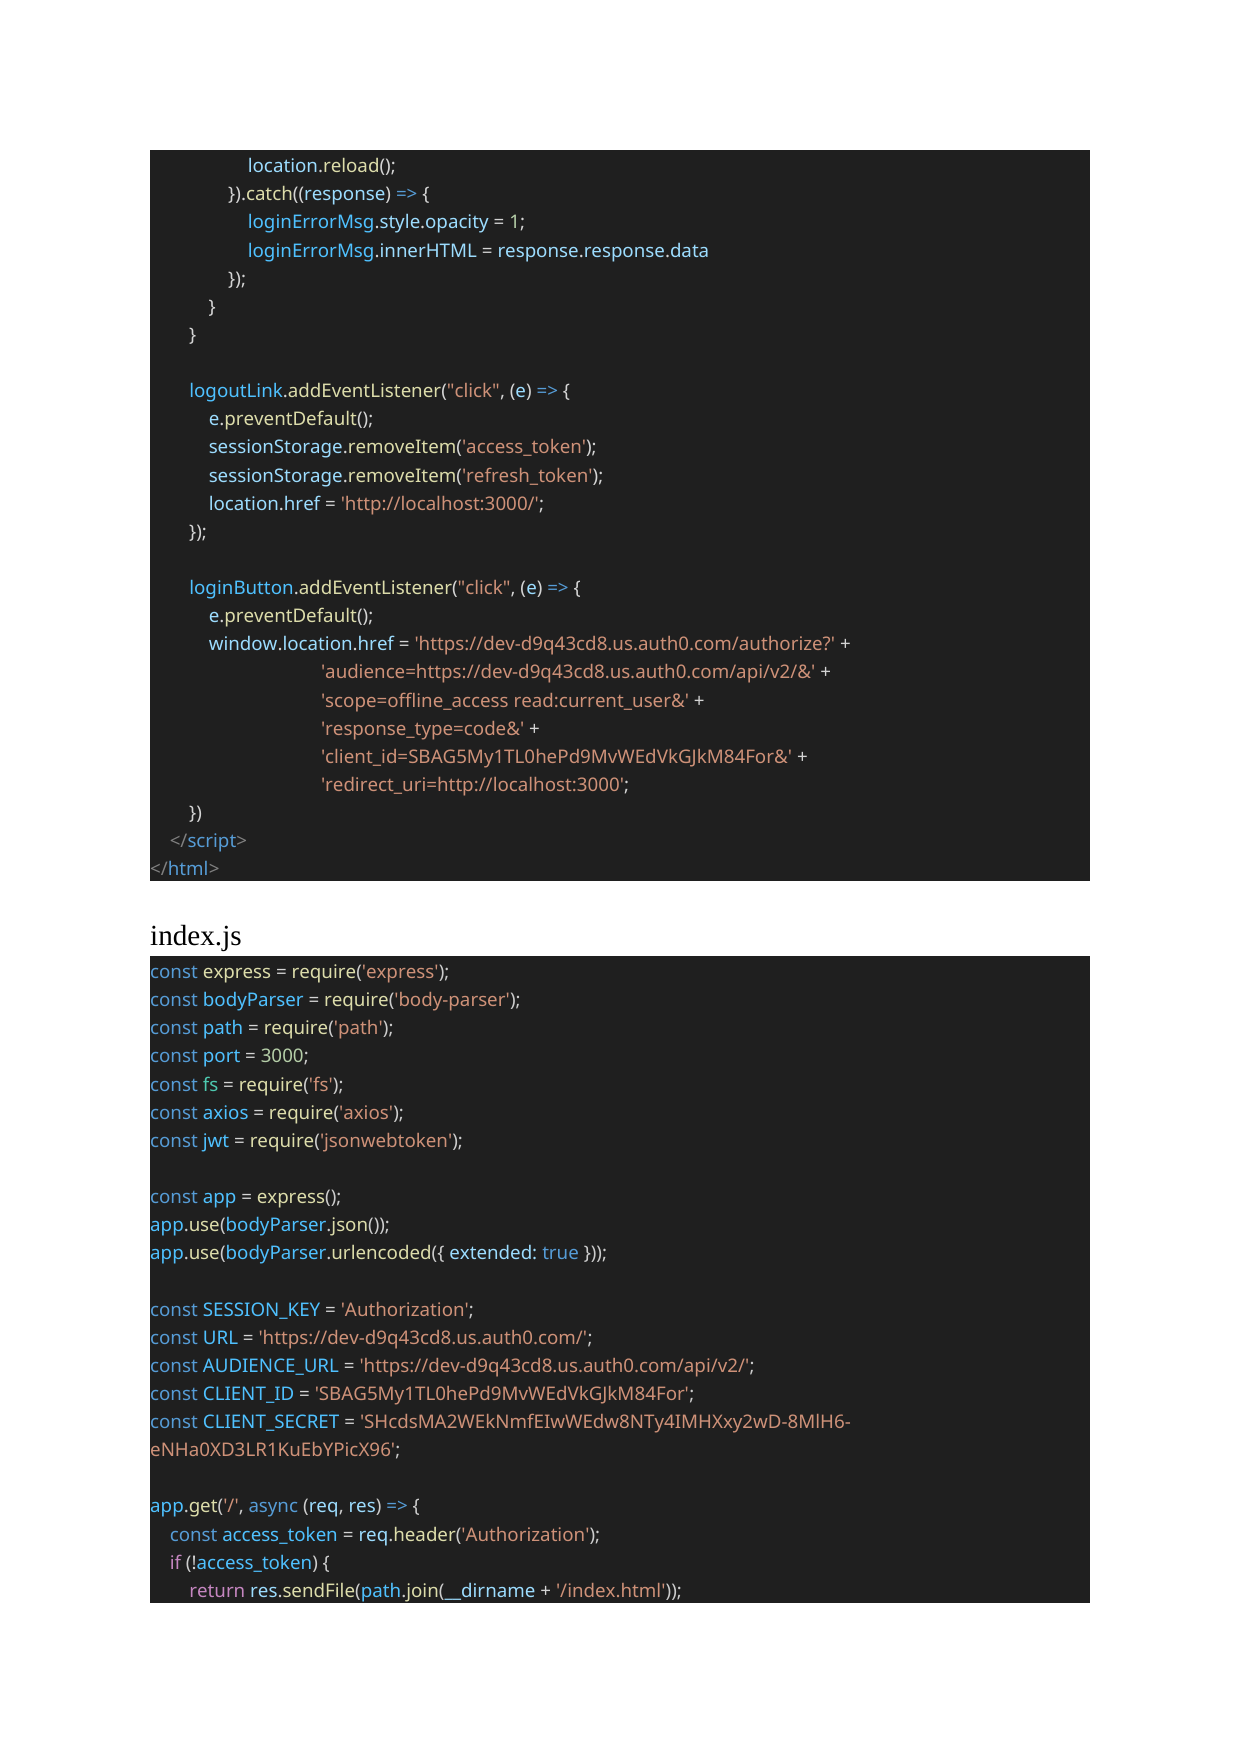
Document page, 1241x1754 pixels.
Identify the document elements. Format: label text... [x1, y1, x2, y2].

text }); [150, 516, 1090, 544]
text sessionStorage.removeItem('access_token'); [150, 431, 1090, 459]
text if (!access_token) { [150, 1546, 1090, 1574]
text const AUDIENCE_URL = 'https://dev-d9q43cd8.us.auth0.com/api/v2/'; [150, 1349, 1090, 1378]
text return res.sendFile(path.join(__dirname + '/index.html')); [150, 1574, 1090, 1603]
text const SESSION_KEY = 'Authorization'; [150, 1293, 1090, 1321]
text const fs = require('fs'); [150, 1068, 1090, 1096]
text sessionStorage.removeItem('refresh_token'); [150, 459, 1090, 487]
text 'audience=https://dev-d9q43cd8.us.auth0.com/api/v2/&' + [150, 656, 1090, 684]
text index.js [150, 918, 1090, 952]
text } [150, 291, 1090, 319]
text const CLIENT_SECRET = 'SHcdsMA2WEkNmfEIwWEdw8NTy4IMHXxy2wD-8MlH6-eNHa0XD3LR1KuEbYPicX96'; [150, 1406, 1090, 1462]
text const bodyParser = require('body-parser'); [150, 984, 1090, 1012]
text const jwt = require('jsonwebtoken'); [150, 1124, 1090, 1153]
text const axios = require('axios'); [150, 1096, 1090, 1124]
text }) [150, 797, 1090, 825]
text }); [150, 262, 1090, 291]
text 'scope=offline_access read:current_user&' + [150, 684, 1090, 712]
text 'redirect_uri=http://localhost:3000'; [150, 769, 1090, 797]
text location.href = 'http://localhost:3000/'; [150, 487, 1090, 516]
text const path = require('path'); [150, 1012, 1090, 1040]
text loginErrorMsg.innerHTML = response.response.data [150, 234, 1090, 262]
text loginButton.addEventListener("click", (e) => { [150, 572, 1090, 600]
text e.preventDefault(); [150, 600, 1090, 628]
text </html> [150, 853, 1090, 881]
text app.get('/', async (req, res) => { [150, 1490, 1090, 1518]
text e.preventDefault(); [150, 403, 1090, 431]
text 'client_id=SBAG5My1TL0hePd9MvWEdVkGJkM84For&' + [150, 741, 1090, 769]
text const access_token = req.header('Authorization'); [150, 1518, 1090, 1546]
text loginErrorMsg.style.opacity = 1; [150, 206, 1090, 234]
text logoutLink.addEventListener("click", (e) => { [150, 375, 1090, 403]
text const URL = 'https://dev-d9q43cd8.us.auth0.com/'; [150, 1321, 1090, 1349]
text 'response_type=code&' + [150, 712, 1090, 741]
text }).catch((response) => { [150, 178, 1090, 206]
text location.reload(); [150, 150, 1090, 178]
text app.use(bodyParser.urlencoded({ extended: true })); [150, 1237, 1090, 1265]
text </script> [150, 825, 1090, 853]
text const express = require('express'); [150, 956, 1090, 984]
text window.location.href = 'https://dev-d9q43cd8.us.auth0.com/authorize?' + [150, 628, 1090, 656]
text const app = express(); [150, 1181, 1090, 1209]
text app.use(bodyParser.json()); [150, 1209, 1090, 1237]
text } [150, 319, 1090, 347]
text const CLIENT_ID = 'SBAG5My1TL0hePd9MvWEdVkGJkM84For'; [150, 1378, 1090, 1406]
text const port = 3000; [150, 1040, 1090, 1068]
